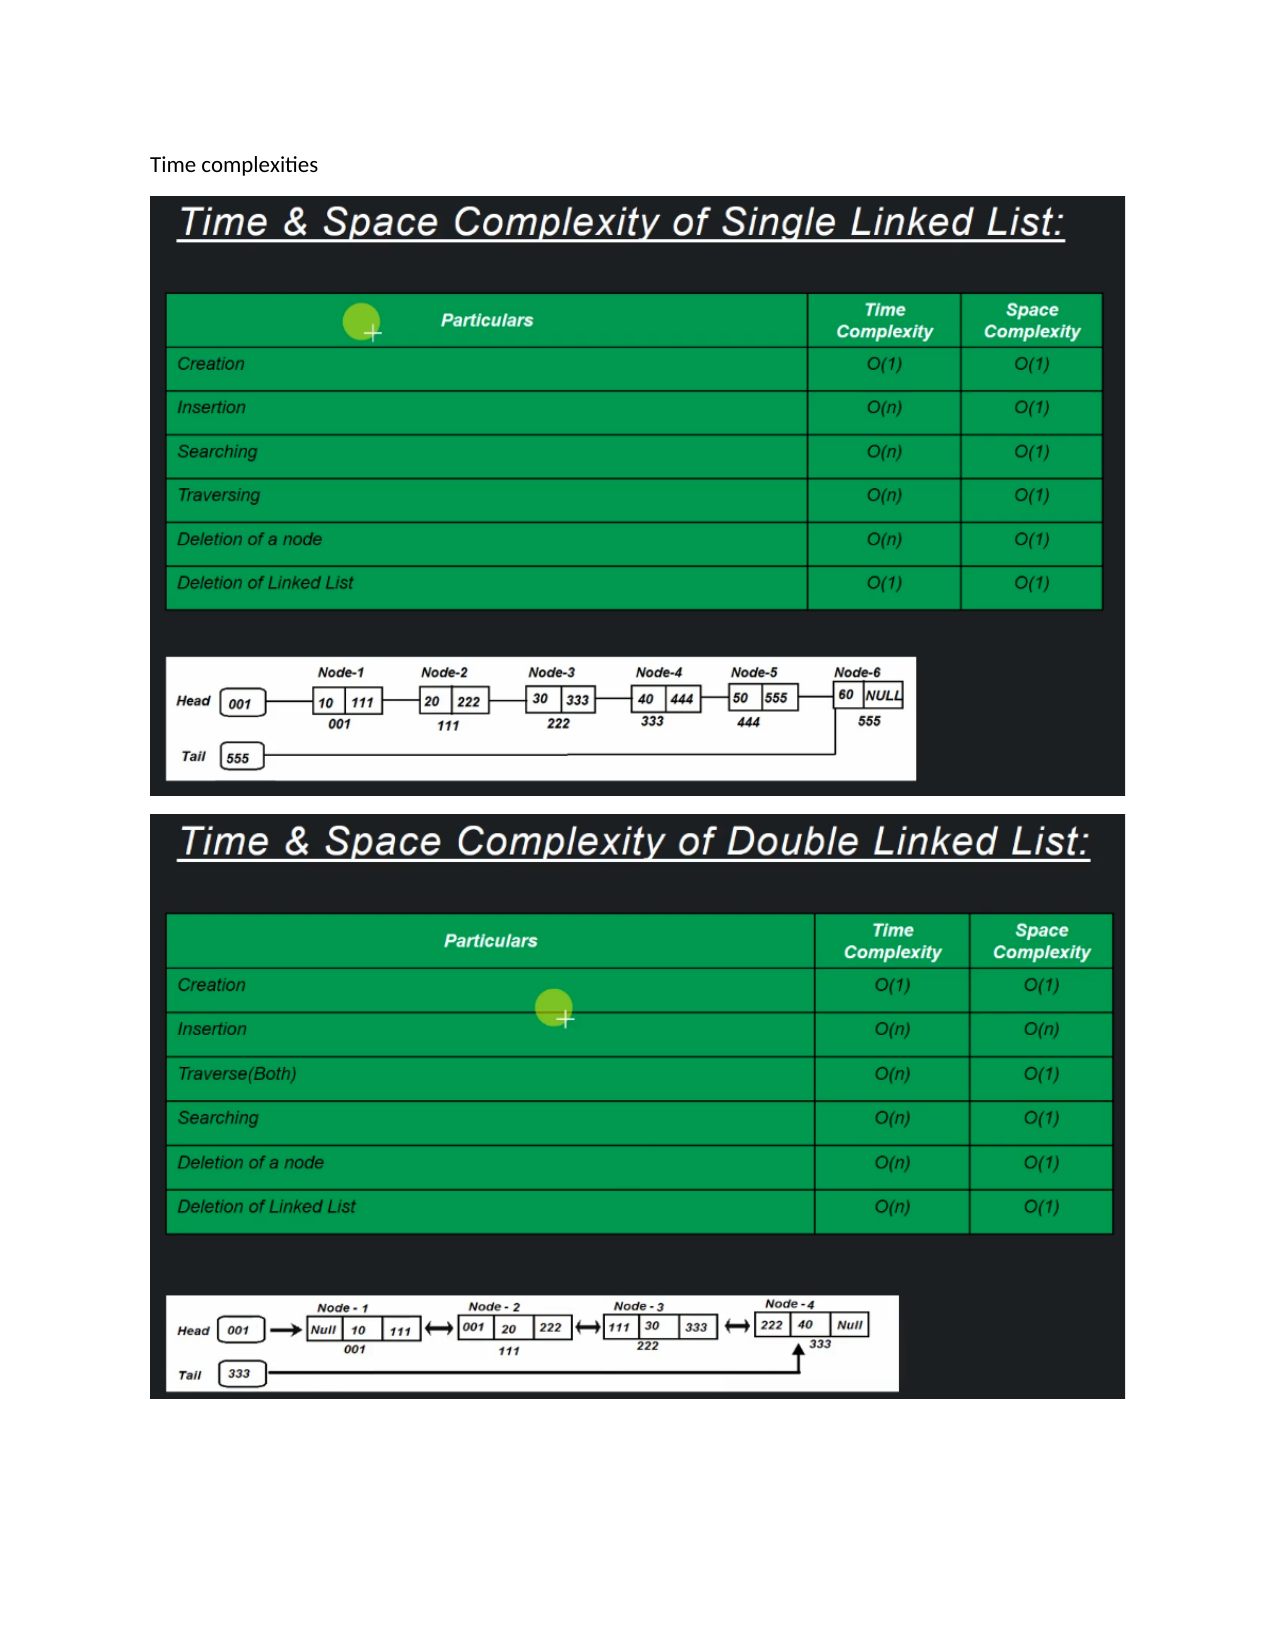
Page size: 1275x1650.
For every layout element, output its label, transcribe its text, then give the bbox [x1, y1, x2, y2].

picture [150, 814, 1125, 1399]
picture [150, 196, 1125, 796]
text Time complexities [150, 150, 1125, 178]
